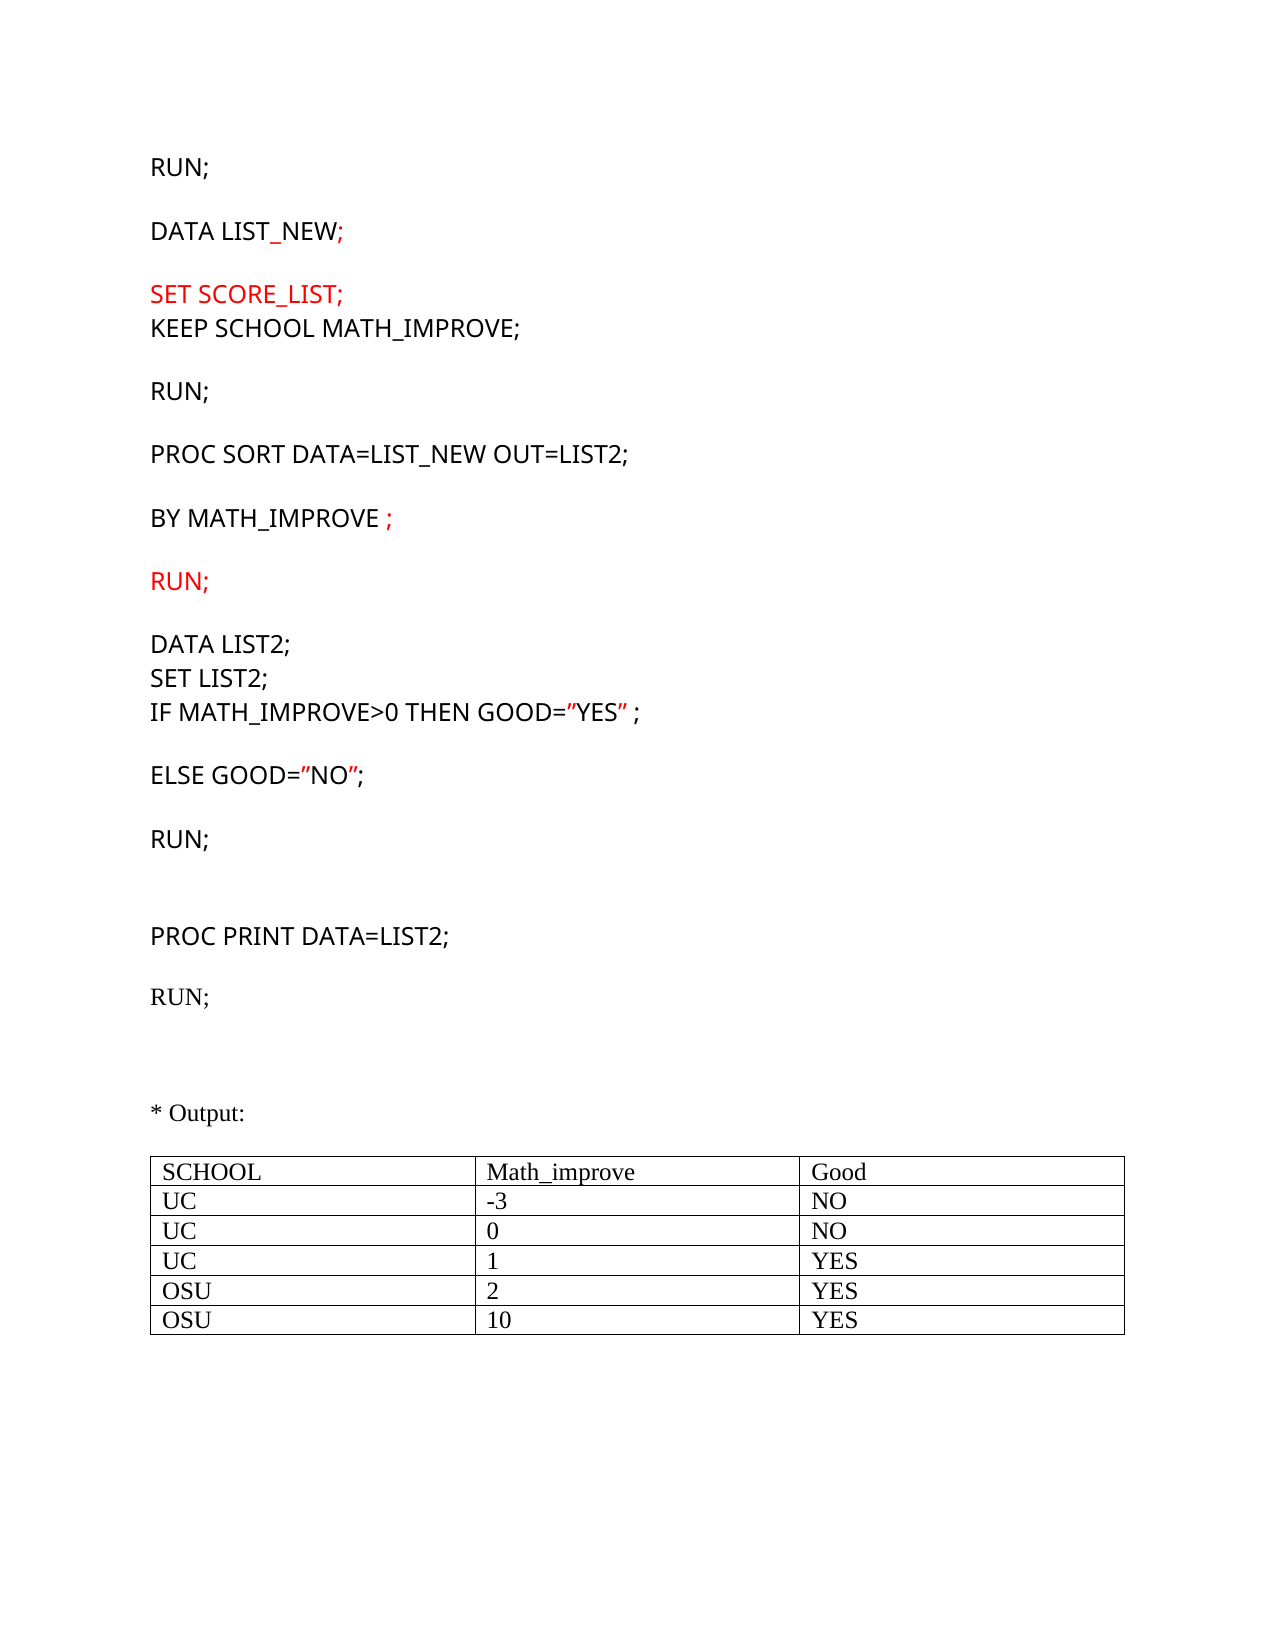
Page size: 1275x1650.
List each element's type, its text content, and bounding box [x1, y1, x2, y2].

text PROC PRINT DATA=LIST2; [150, 884, 1125, 953]
text RUN; [150, 982, 1125, 1011]
table_cell NO [800, 1216, 1124, 1245]
table_cell OSU [151, 1276, 475, 1304]
table_cell NO [800, 1186, 1124, 1215]
table_cell UC [151, 1186, 475, 1215]
table_cell YES [800, 1276, 1124, 1304]
table_cell 2 [476, 1276, 799, 1304]
text RUN; [150, 374, 1125, 408]
table_cell YES [800, 1306, 1124, 1334]
text RUN; [150, 821, 1125, 855]
table_cell -3 [476, 1186, 799, 1215]
table_cell UC [151, 1216, 475, 1245]
text BY MATH_IMPROVE ; [150, 500, 1125, 534]
table_cell 10 [476, 1306, 799, 1334]
table_header SCHOOL [151, 1157, 475, 1185]
table_header Good [800, 1157, 1124, 1185]
text ELSE GOOD=”NO”; [150, 758, 1125, 792]
text SET SCORE_LIST; KEEP SCHOOL MATH_IMPROVE; [150, 276, 1125, 344]
text * Output: [150, 1098, 1125, 1126]
table_cell UC [151, 1246, 475, 1275]
text PROC SORT DATA=LIST_NEW OUT=LIST2; [150, 437, 1125, 471]
text RUN; [150, 563, 1125, 597]
text DATA LIST2; SET LIST2; IF MATH_IMPROVE>0 THEN GOOD=”YES” ; [150, 627, 1125, 729]
table_cell 1 [476, 1246, 799, 1275]
text RUN; [150, 150, 1125, 184]
text DATA LIST_NEW; [150, 213, 1125, 247]
table_cell OSU [151, 1306, 475, 1334]
table_cell 0 [476, 1216, 799, 1245]
table_cell YES [800, 1246, 1124, 1275]
table_header Math_improve [476, 1157, 799, 1185]
